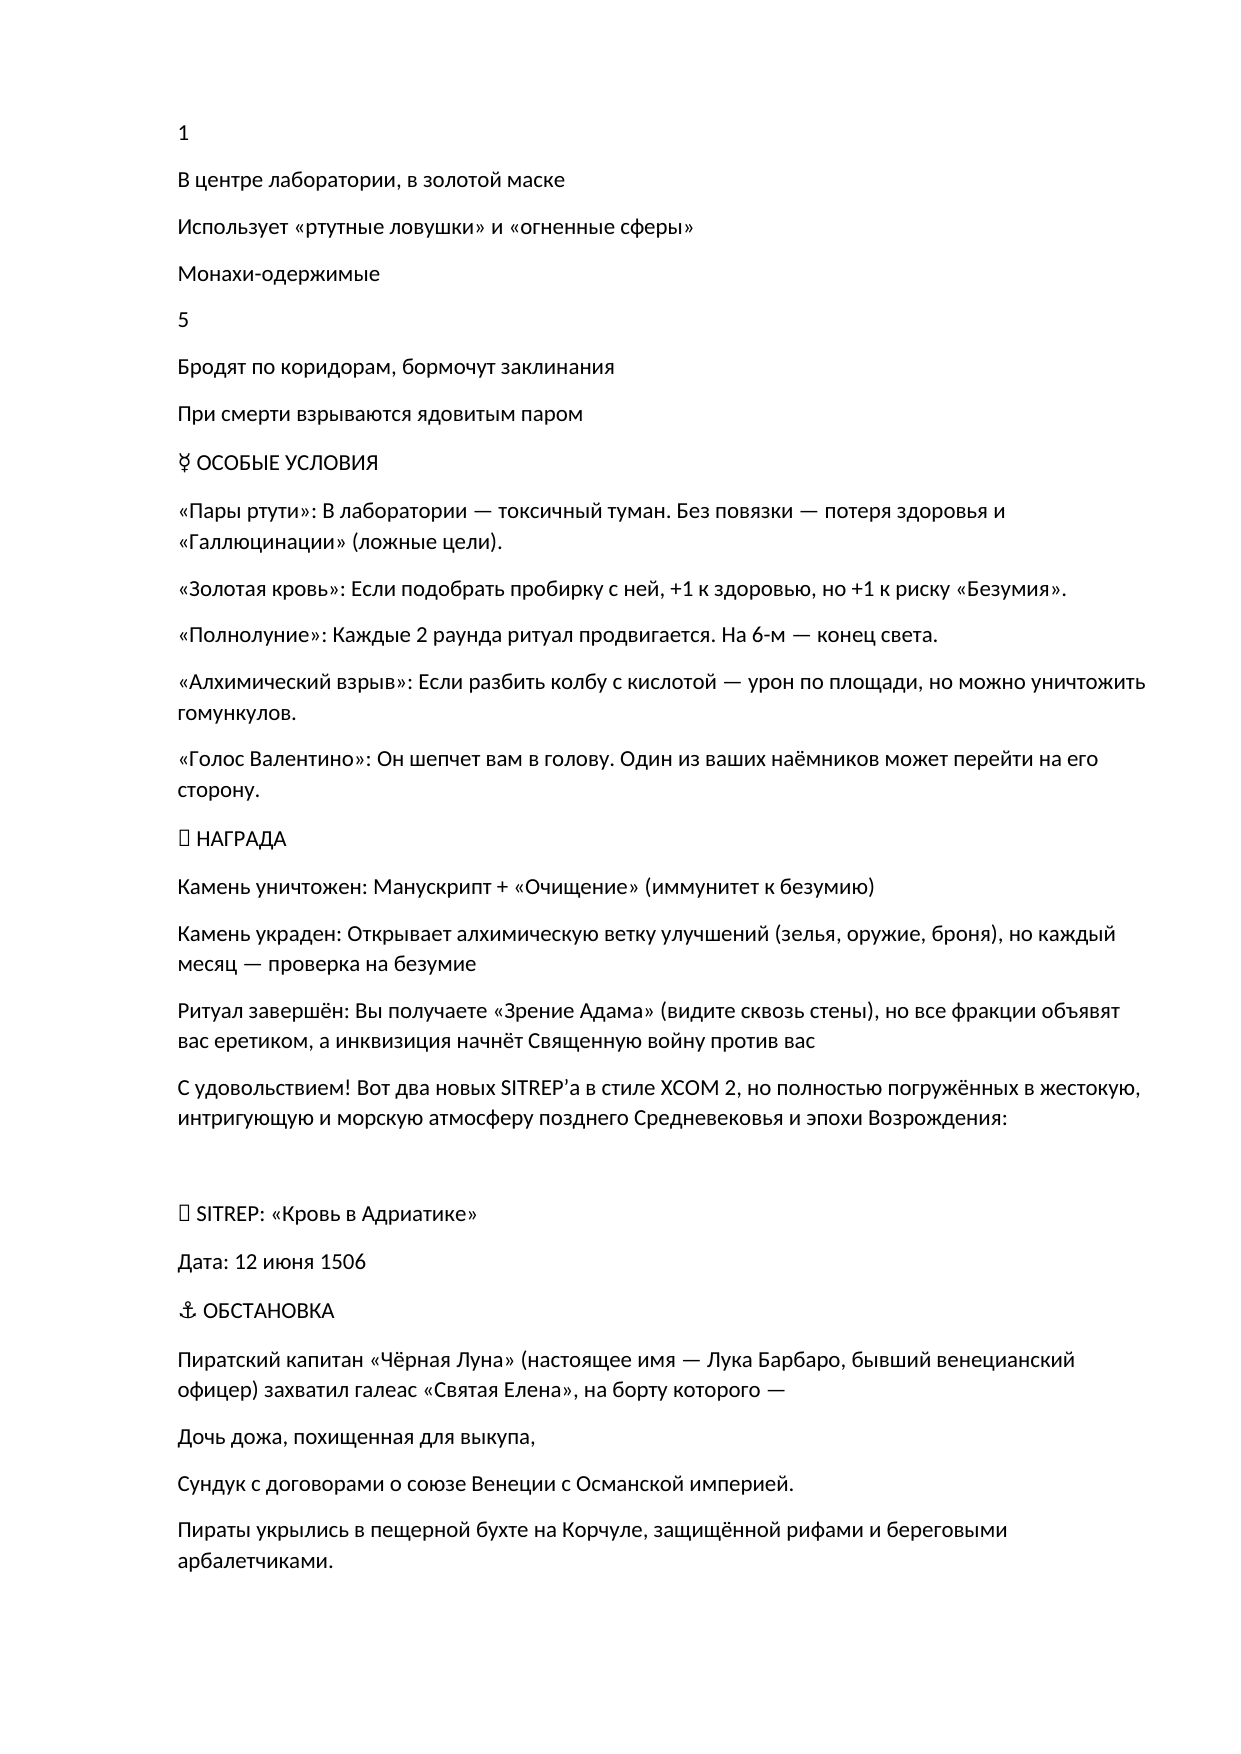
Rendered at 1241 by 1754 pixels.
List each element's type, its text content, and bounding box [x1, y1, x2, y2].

text Дата: 12 июня 1506 [177, 1247, 1152, 1276]
text Дочь дожа, похищенная для выкупа, [177, 1422, 1152, 1450]
text С удовольствием! Вот два новых SITREP’а в стиле XCOM 2, но полностью погружённых в жестокую, интригующую и морскую атмосферу позднего Средневековья и эпохи Возрождения: [177, 1073, 1152, 1131]
text «Алхимический взрыв»: Если разбить колбу с кислотой — урон по площади, но можно уничтожить гомункулов. [177, 667, 1152, 726]
text Сундук с договорами о союзе Венеции с Османской империей. [177, 1469, 1152, 1497]
text В центре лаборатории, в золотой маске [177, 165, 1152, 193]
text «Полнолуние»: Каждые 2 раунда ритуал продвигается. На 6-м — конец света. [177, 621, 1152, 649]
text Камень украден: Открывает алхимическую ветку улучшений (зелья, оружие, броня), но каждый месяц — проверка на безумие [177, 919, 1152, 977]
text «Голос Валентино»: Он шепчет вам в голову. Один из ваших наёмников может перейти на его сторону. [177, 744, 1152, 803]
text ☿ ОСОБЫЕ УСЛОВИЯ [177, 446, 1152, 477]
text 5 [177, 306, 1152, 334]
text 📜 SITREP: «Кровь в Адриатике» [177, 1197, 1152, 1228]
text 💎 НАГРАДА [177, 822, 1152, 853]
text При смерти взрываются ядовитым паром [177, 399, 1152, 427]
text «Пары ртути»: В лаборатории — токсичный туман. Без повязки — потеря здоровья и «Галлюцинации» (ложные цели). [177, 497, 1152, 555]
text Монахи-одержимые [177, 259, 1152, 287]
text Пиратский капитан «Чёрная Луна» (настоящее имя — Лука Барбаро, бывший венецианский офицер) захватил галеас «Святая Елена», на борту которого — [177, 1345, 1152, 1403]
text ⚓ ОБСТАНОВКА [177, 1294, 1152, 1326]
text Камень уничтожен: Манускрипт + «Очищение» (иммунитет к безумию) [177, 872, 1152, 900]
text Пираты укрылись в пещерной бухте на Корчуле, защищённой рифами и береговыми арбалетчиками. [177, 1516, 1152, 1574]
text 1 [177, 118, 1152, 146]
text Бродят по коридорам, бормочут заклинания [177, 352, 1152, 381]
text «Золотая кровь»: Если подобрать пробирку с ней, +1 к здоровью, но +1 к риску «Безумия». [177, 574, 1152, 602]
text Использует «ртутные ловушки» и «огненные сферы» [177, 212, 1152, 240]
text Ритуал завершён: Вы получаете «Зрение Адама» (видите сквозь стены), но все фракции объявят вас еретиком, а инквизиция начнёт Священную войну против вас [177, 996, 1152, 1054]
